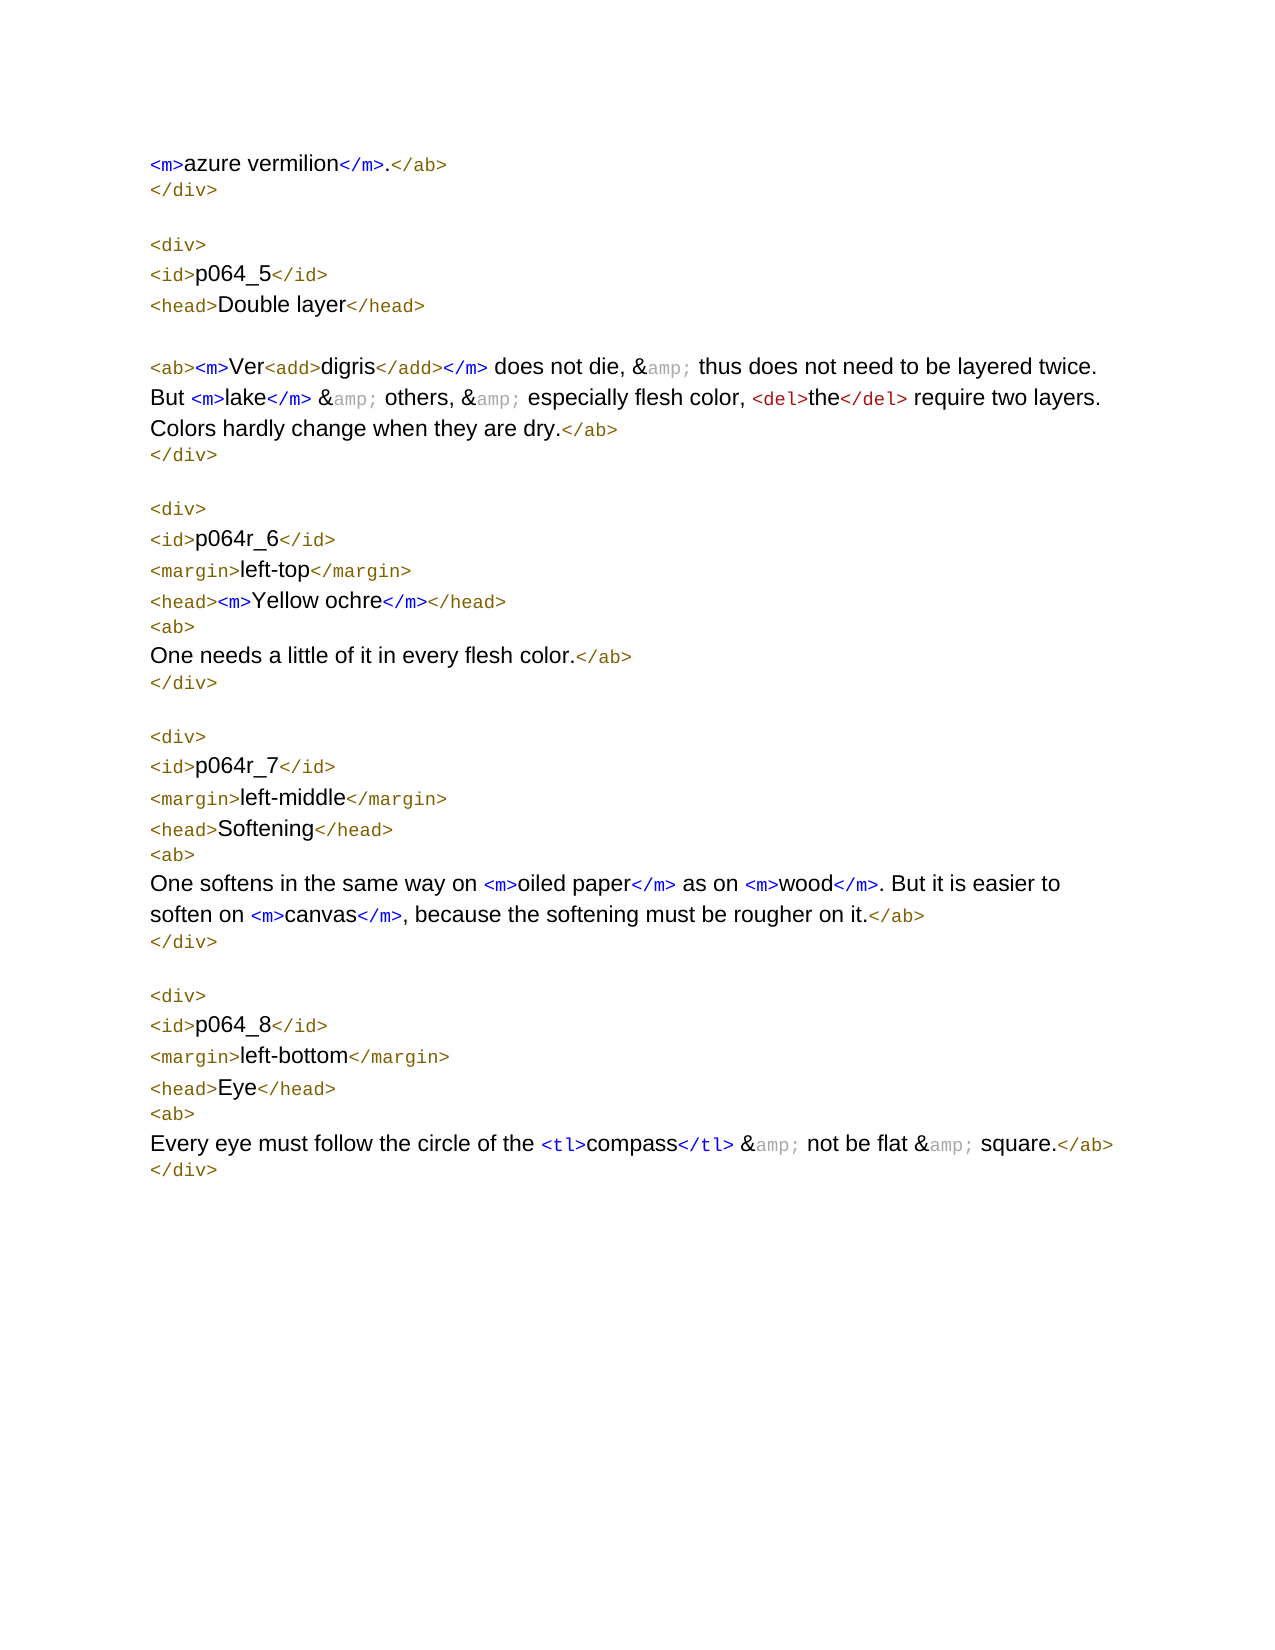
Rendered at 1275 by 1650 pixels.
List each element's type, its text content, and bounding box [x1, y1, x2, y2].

text <ab> [150, 1105, 1125, 1126]
text <id>p064_5</id> [150, 260, 1125, 287]
text <div> [150, 987, 1125, 1008]
text <id>p064r_7</id> [150, 752, 1125, 779]
text <id>p064_8</id> [150, 1011, 1125, 1038]
text <head>Double layer</head> [150, 291, 1125, 318]
text </div> [150, 1161, 1125, 1182]
text <id>p064r_6</id> [150, 524, 1125, 552]
text </div> [150, 673, 1125, 695]
text </div> [150, 932, 1125, 954]
text <ab><m>Ver<add>digris</add></m> does not die, &amp; thus does not need to be layered twice. But <m>lake</m> &amp; others, &amp; especially flesh color, <del>the</del> require two layers. Colors hardly change when they are dry.</ab> [150, 353, 1125, 442]
text One softens in the same way on <m>oiled paper</m> as on <m>wood</m>. But it is easier to soften on <m>canvas</m>, because the softening must be rougher on it.</ab> [150, 870, 1125, 928]
text <div> [150, 728, 1125, 749]
text </div> [150, 181, 1125, 202]
text <margin>left-top</margin> [150, 556, 1125, 583]
text <ab> [150, 618, 1125, 639]
text One needs a little of it in every flesh color.</ab> [150, 642, 1125, 669]
text <head><m>Yellow ochre</m></head> [150, 587, 1125, 614]
text <head>Eye</head> [150, 1074, 1125, 1101]
text <margin>left-bottom</margin> [150, 1042, 1125, 1069]
text <margin>left-middle</margin> [150, 784, 1125, 811]
text <ab> [150, 846, 1125, 867]
text <div> [150, 500, 1125, 521]
text <head>Softening</head> [150, 815, 1125, 842]
text Every eye must follow the circle of the <tl>compass</tl> &amp; not be flat &amp; square.</ab> [150, 1130, 1125, 1157]
text </div> [150, 446, 1125, 467]
text <div> [150, 236, 1125, 257]
